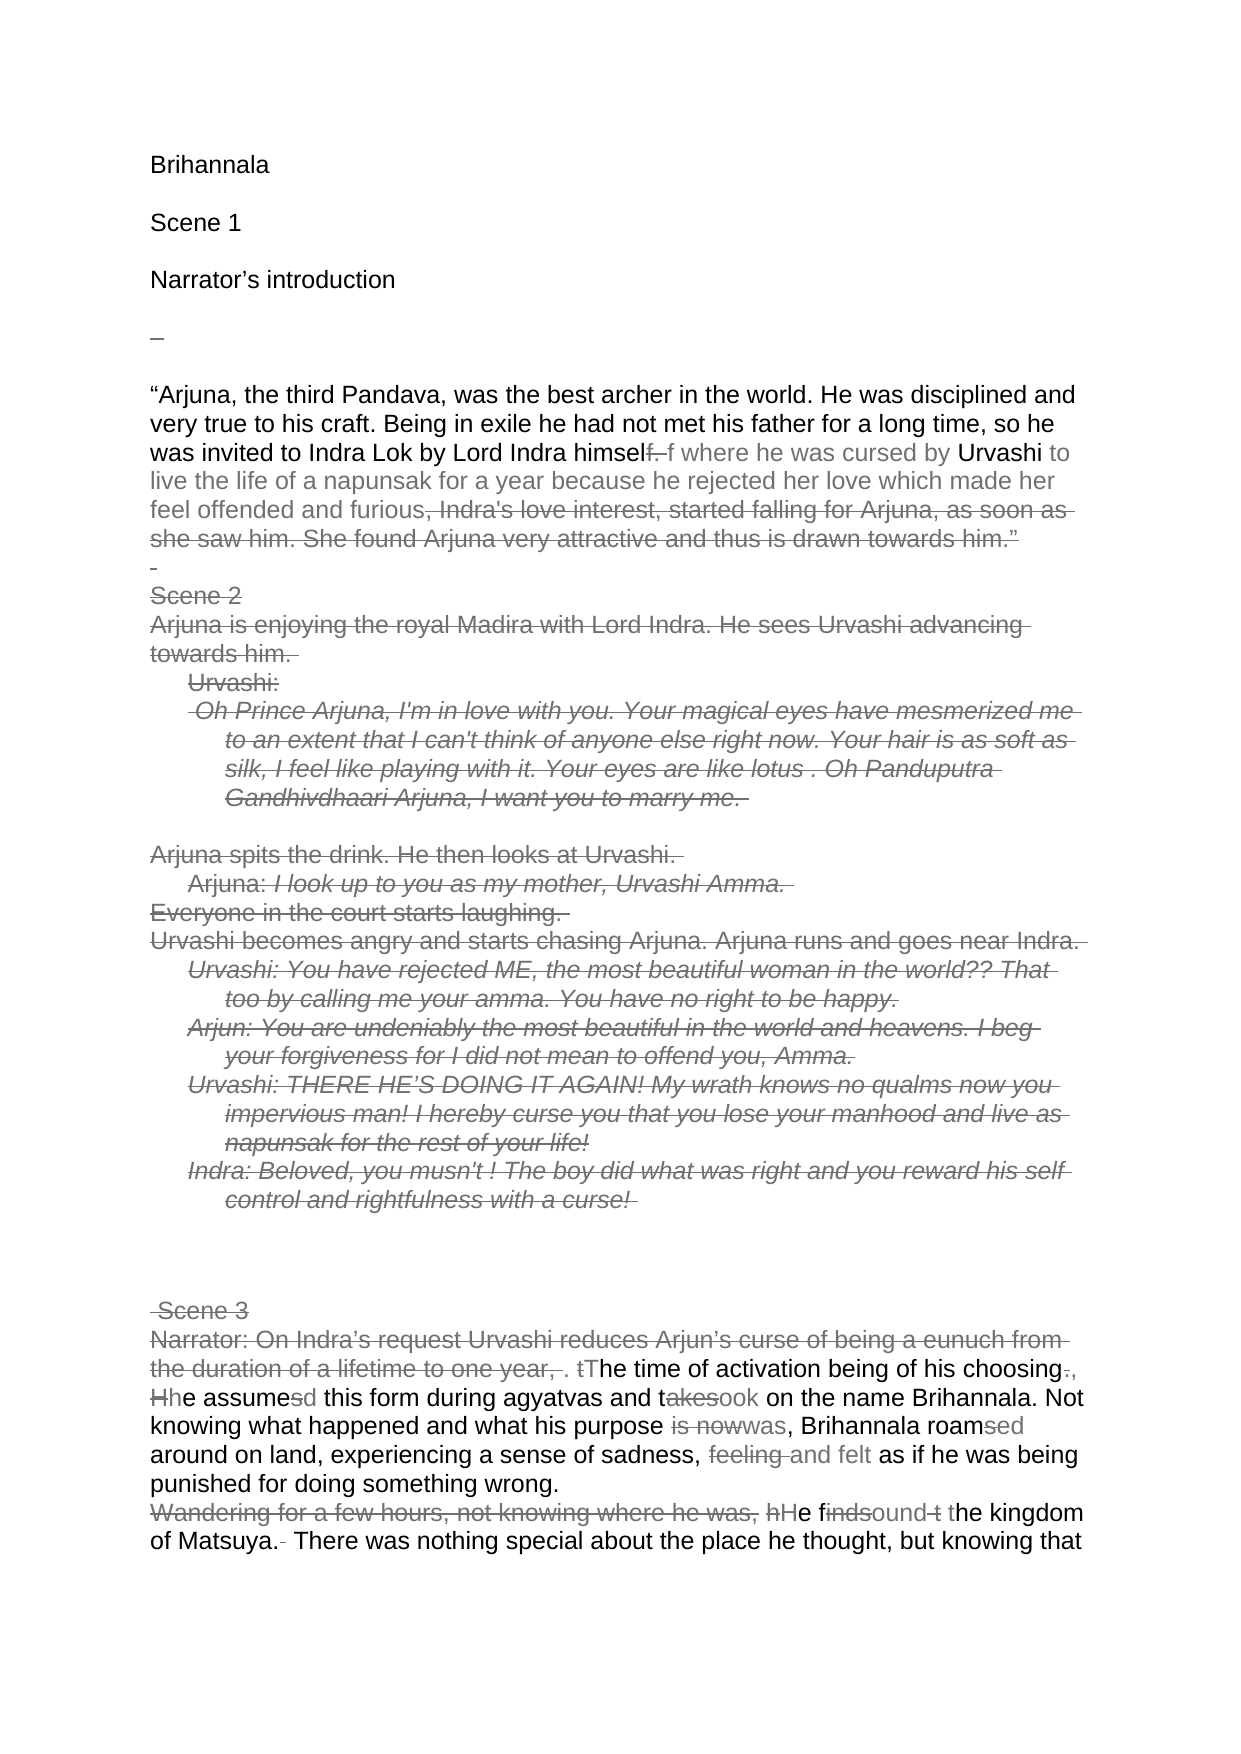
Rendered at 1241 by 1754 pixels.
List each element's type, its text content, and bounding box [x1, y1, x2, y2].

text Narrator’s introduction [150, 265, 1090, 294]
text Scene 1 [150, 207, 1090, 236]
text Oh Prince Arjuna, I'm in love with you. Your magical eyes have mesmerized me to an extent that I can't think of anyone else right now. Your hair is as soft as silk, I feel like playing with it. Your eyes are like lotus . Oh Panduputra Gandhivdhaari Arjuna, I want you to marry me. [187, 696, 1090, 811]
text Urvashi: THERE HE’S DOING IT AGAIN! My wrath knows no qualms now you impervious man! I hereby curse you that you lose your manhood and live as napunsak for the rest of your life! [187, 1070, 1090, 1156]
text Arjuna spits the drink. He then looks at Urvashi. [150, 840, 1090, 869]
text Narrator: On Indra’s request Urvashi reduces Arjun’s curse of being a eunuch from the duration of a lifetime to one year, . tThe time of activation being of his choosing., Hhe assumesd this form during agyatvas and takesook on the name Brihannala. Not knowing what happened and what his purpose is nowwas, Brihannala roamsed around on land, experiencing a sense of sadness, feeling and felt as if he was being punished for doing something wrong. [150, 1325, 1090, 1497]
text Arjuna is enjoying the royal Madira with Lord Indra. He sees Urvashi advancing towards him. [150, 610, 1090, 667]
text Urvashi becomes angry and starts chasing Arjuna. Arjuna runs and goes near Indra. [150, 926, 1090, 955]
text Arjuna: I look up to you as my mother, Urvashi Amma. [187, 869, 1090, 897]
text Scene 3 [150, 1267, 1090, 1325]
text Everyone in the court starts laughing. [150, 897, 1090, 926]
text Urvashi: [187, 667, 1090, 696]
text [150, 1497, 1090, 1555]
text “Arjuna, the third Pandava, was the best archer in the world. He was disciplined and very true to his craft. Being in exile he had not met his father for a long time, so he was invited to Indra Lok by Lord Indra himself. f where he was cursed by Urvashi to live the life of a napunsak for a year because he rejected her love which made her feel offended and furious, Indra's love interest, started falling for Arjuna, as soon as she saw him. She found Arjuna very attractive and thus is drawn towards him.” [150, 380, 1090, 552]
text Indra: Beloved, you musn't ! The boy did what was right and you reward his self control and rightfulness with a curse! [187, 1156, 1090, 1214]
text Scene 2 [150, 581, 1090, 610]
text Arjun: You are undeniably the most beautiful in the world and heavens. I beg your forgiveness for I did not mean to offend you, Amma. [187, 1012, 1090, 1070]
text Urvashi: You have rejected ME, the most beautiful woman in the world?? That too by calling me your amma. You have no right to be happy. [187, 955, 1090, 1012]
text Brihannala [150, 150, 1090, 179]
